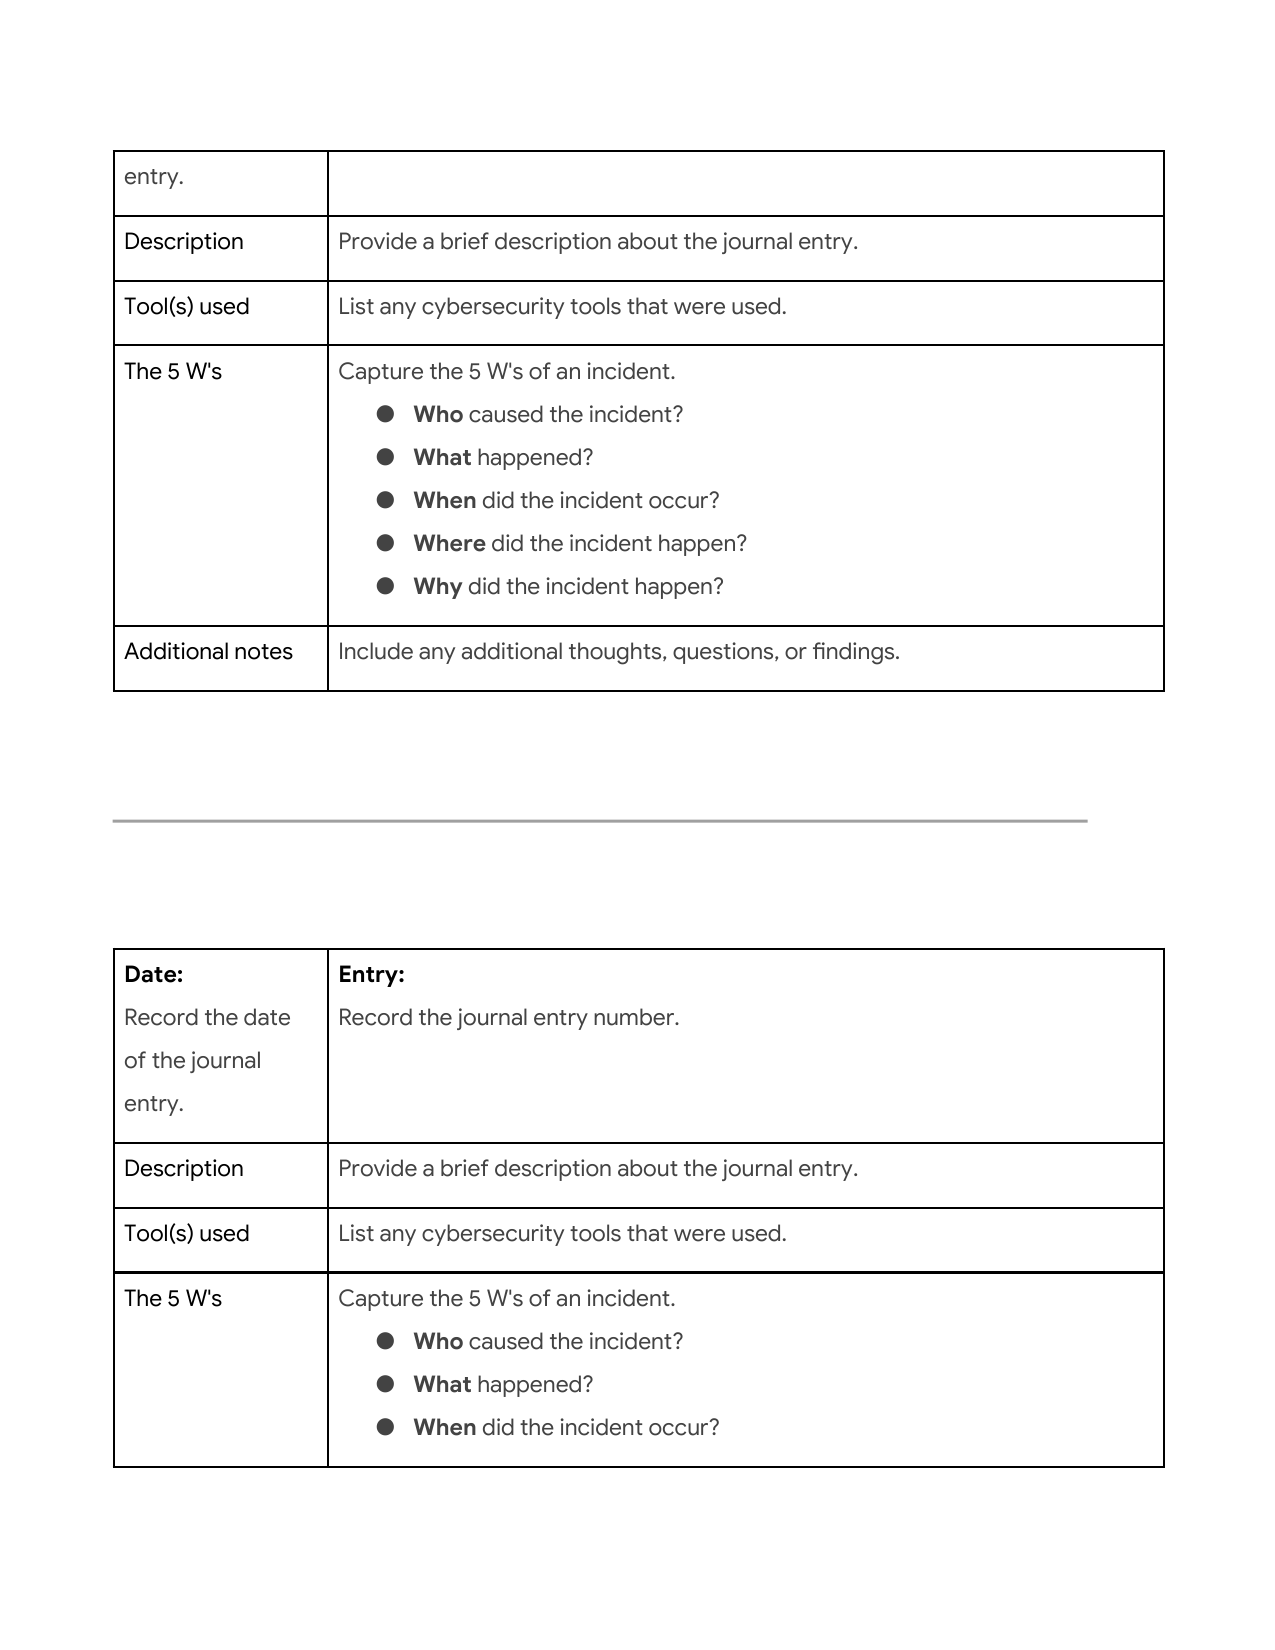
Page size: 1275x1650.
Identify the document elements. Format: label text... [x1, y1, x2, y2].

table_cell Additional notes [115, 627, 327, 689]
table_cell Provide a brief description about the journal entry. [329, 1144, 1163, 1207]
table_cell Description [115, 217, 327, 279]
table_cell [329, 1274, 1163, 1466]
table_cell Tool(s) used [115, 282, 327, 344]
table_cell List any cybersecurity tools that were used. [329, 282, 1163, 344]
table_cell List any cybersecurity tools that were used. [329, 1209, 1163, 1271]
table_cell Tool(s) used [115, 1209, 327, 1271]
table_header Entry: Record the journal entry number. [329, 950, 1163, 1142]
table_cell Provide a brief description about the journal entry. [329, 217, 1163, 279]
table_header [115, 152, 327, 215]
table_cell The 5 W's [115, 1274, 327, 1466]
table_cell Include any additional thoughts, questions, or findings. [329, 627, 1163, 689]
table_header Date: Record the date of the journal entry. [115, 950, 327, 1142]
table_cell The 5 W's [115, 346, 327, 625]
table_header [329, 152, 1163, 215]
table_cell Description [115, 1144, 327, 1207]
